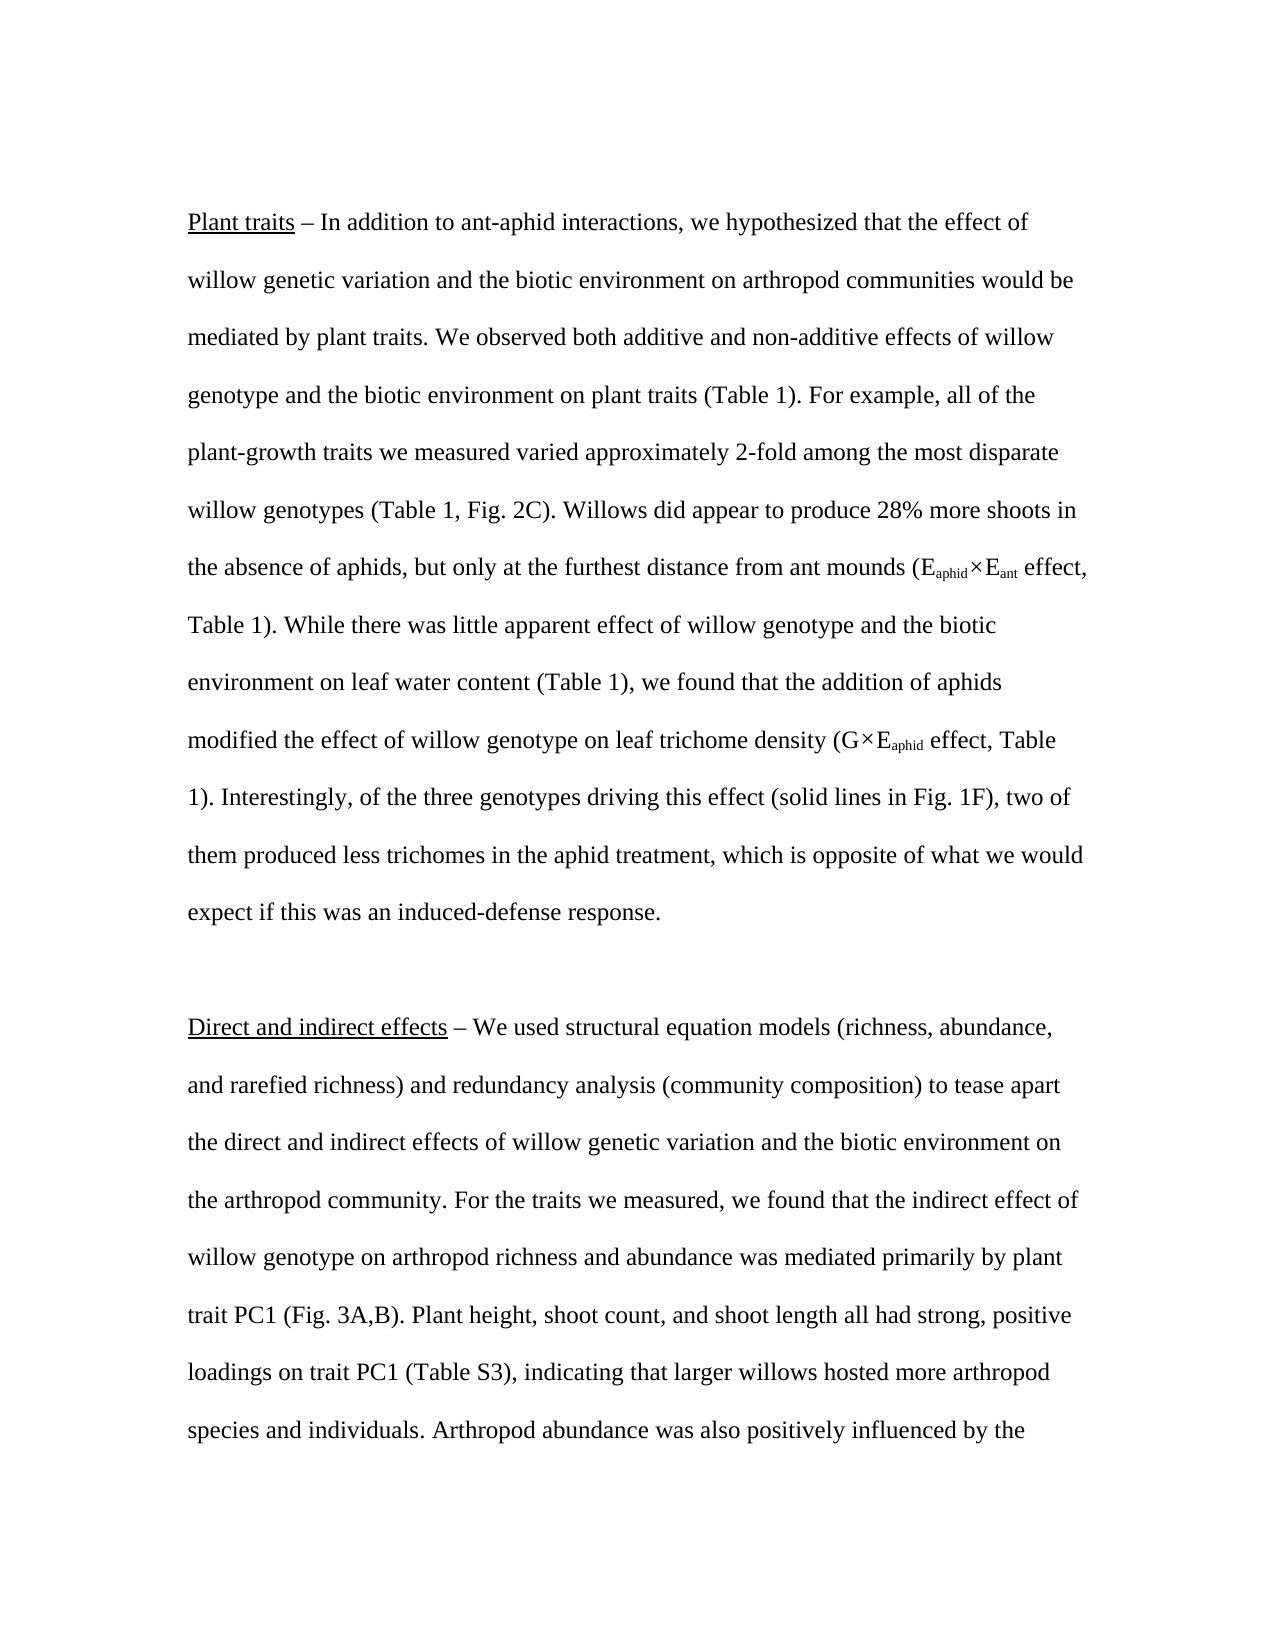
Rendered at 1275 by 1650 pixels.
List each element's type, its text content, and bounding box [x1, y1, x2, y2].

text Plant traits – In addition to ant-aphid interactions, we hypothesized that the effect of willow genetic variation and the biotic environment on arthropod communities would be mediated by plant traits. We observed both additive and non-additive effects of willow genotype and the biotic environment on plant traits (Table 1). For example, all of the plant-growth traits we measured varied approximately 2-fold among the most disparate willow genotypes (Table 1, Fig. 2C). Willows did appear to produce 28% more shoots in the absence of aphids, but only at the furthest distance from ant mounds (EaphidEant effect, Table 1). While there was little apparent effect of willow genotype and the biotic environment on leaf water content (Table 1), we found that the addition of aphids modified the effect of willow genotype on leaf trichome density (GEaphid effect, Table 1). Interestingly, of the three genotypes driving this effect (solid lines in Fig. 1F), two of them produced less trichomes in the aphid treatment, which is opposite of what we would expect if this was an induced-defense response. [187, 207, 1088, 926]
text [187, 1012, 1088, 1444]
